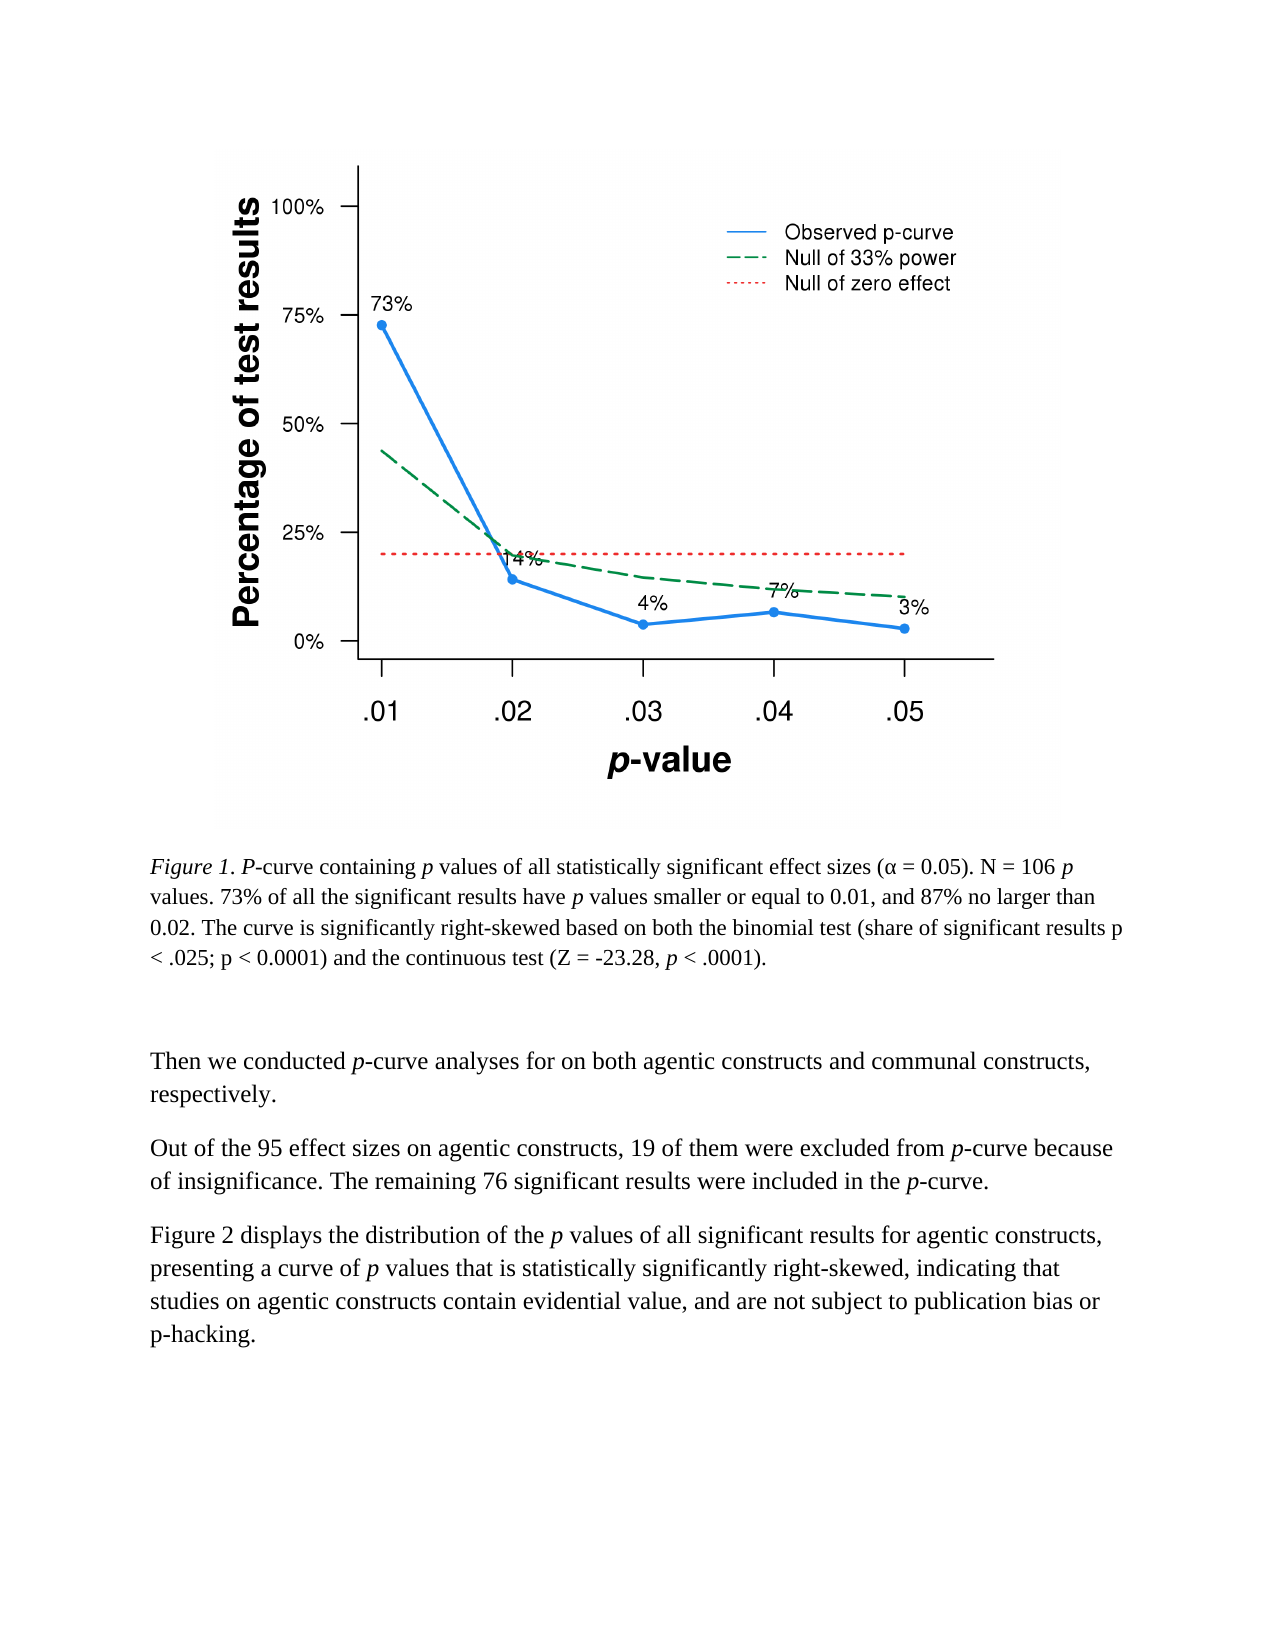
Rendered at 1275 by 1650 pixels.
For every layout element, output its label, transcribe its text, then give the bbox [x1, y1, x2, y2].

text Figure 2 displays the distribution of the p values of all significant results for agentic constructs, presenting a curve of p values that is statistically significantly right-skewed, indicating that studies on agentic constructs contain evidential value, and are not subject to publication bias or p-hacking. [150, 1220, 1125, 1347]
text Then we conducted p-curve analyses for on both agentic constructs and communal constructs, respectively. [150, 1046, 1125, 1108]
text Figure 1. P-curve containing p values of all statistically significant effect sizes (α = 0.05). N = 106 p values. 73% of all the significant results have p values smaller or equal to 0.01, and 87% no larger than 0.02. The curve is significantly right-skewed based on both the binomial test (share of significant results p < .025; p < 0.0001) and the continuous test (Z = -23.28, p < .0001). [150, 853, 1125, 970]
text Out of the 95 effect sizes on agentic constructs, 19 of them were excluded from p-curve because of insignificance. The remaining 76 significant results were included in the p-curve. [150, 1133, 1125, 1194]
picture [214, 149, 1061, 829]
